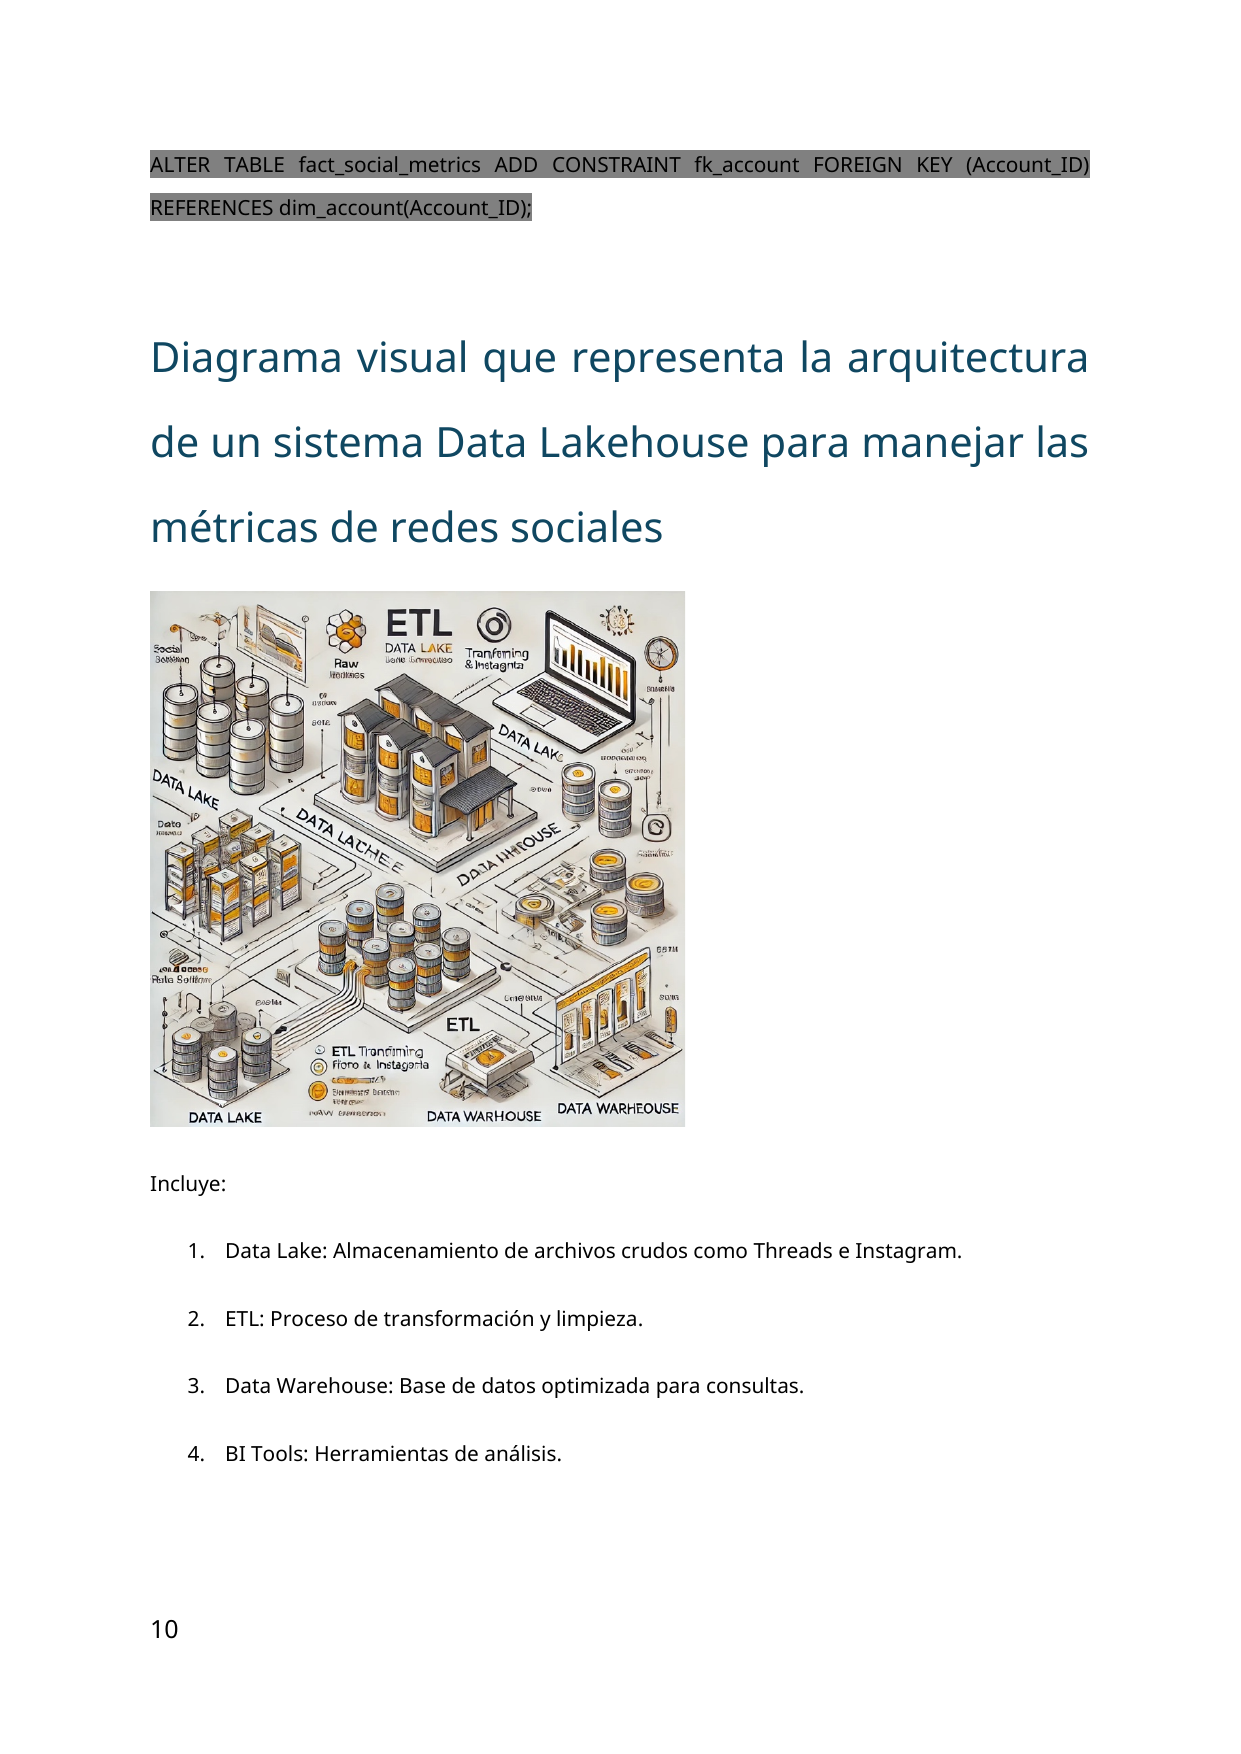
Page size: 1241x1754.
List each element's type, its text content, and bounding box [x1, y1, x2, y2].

list Data Lake: Almacenamiento de archivos crudos como Threads e Instagram. [187, 1236, 1090, 1265]
list ETL: Proceso de transformación y limpieza. [187, 1304, 1090, 1332]
list BI Tools: Herramientas de análisis. [187, 1439, 1090, 1467]
text Incluye: [150, 1169, 1090, 1197]
subtitle Diagrama visual que representa la arquitectura de un sistema Data Lakehouse para manejar las métricas de redes sociales [150, 328, 1090, 555]
picture [150, 591, 686, 1127]
list Data Warehouse: Base de datos optimizada para consultas. [187, 1371, 1090, 1400]
text ALTER TABLE fact_social_metrics ADD CONSTRAINT fk_account FOREIGN KEY (Account_ID) REFERENCES dim_account(Account_ID); [150, 178, 1090, 221]
